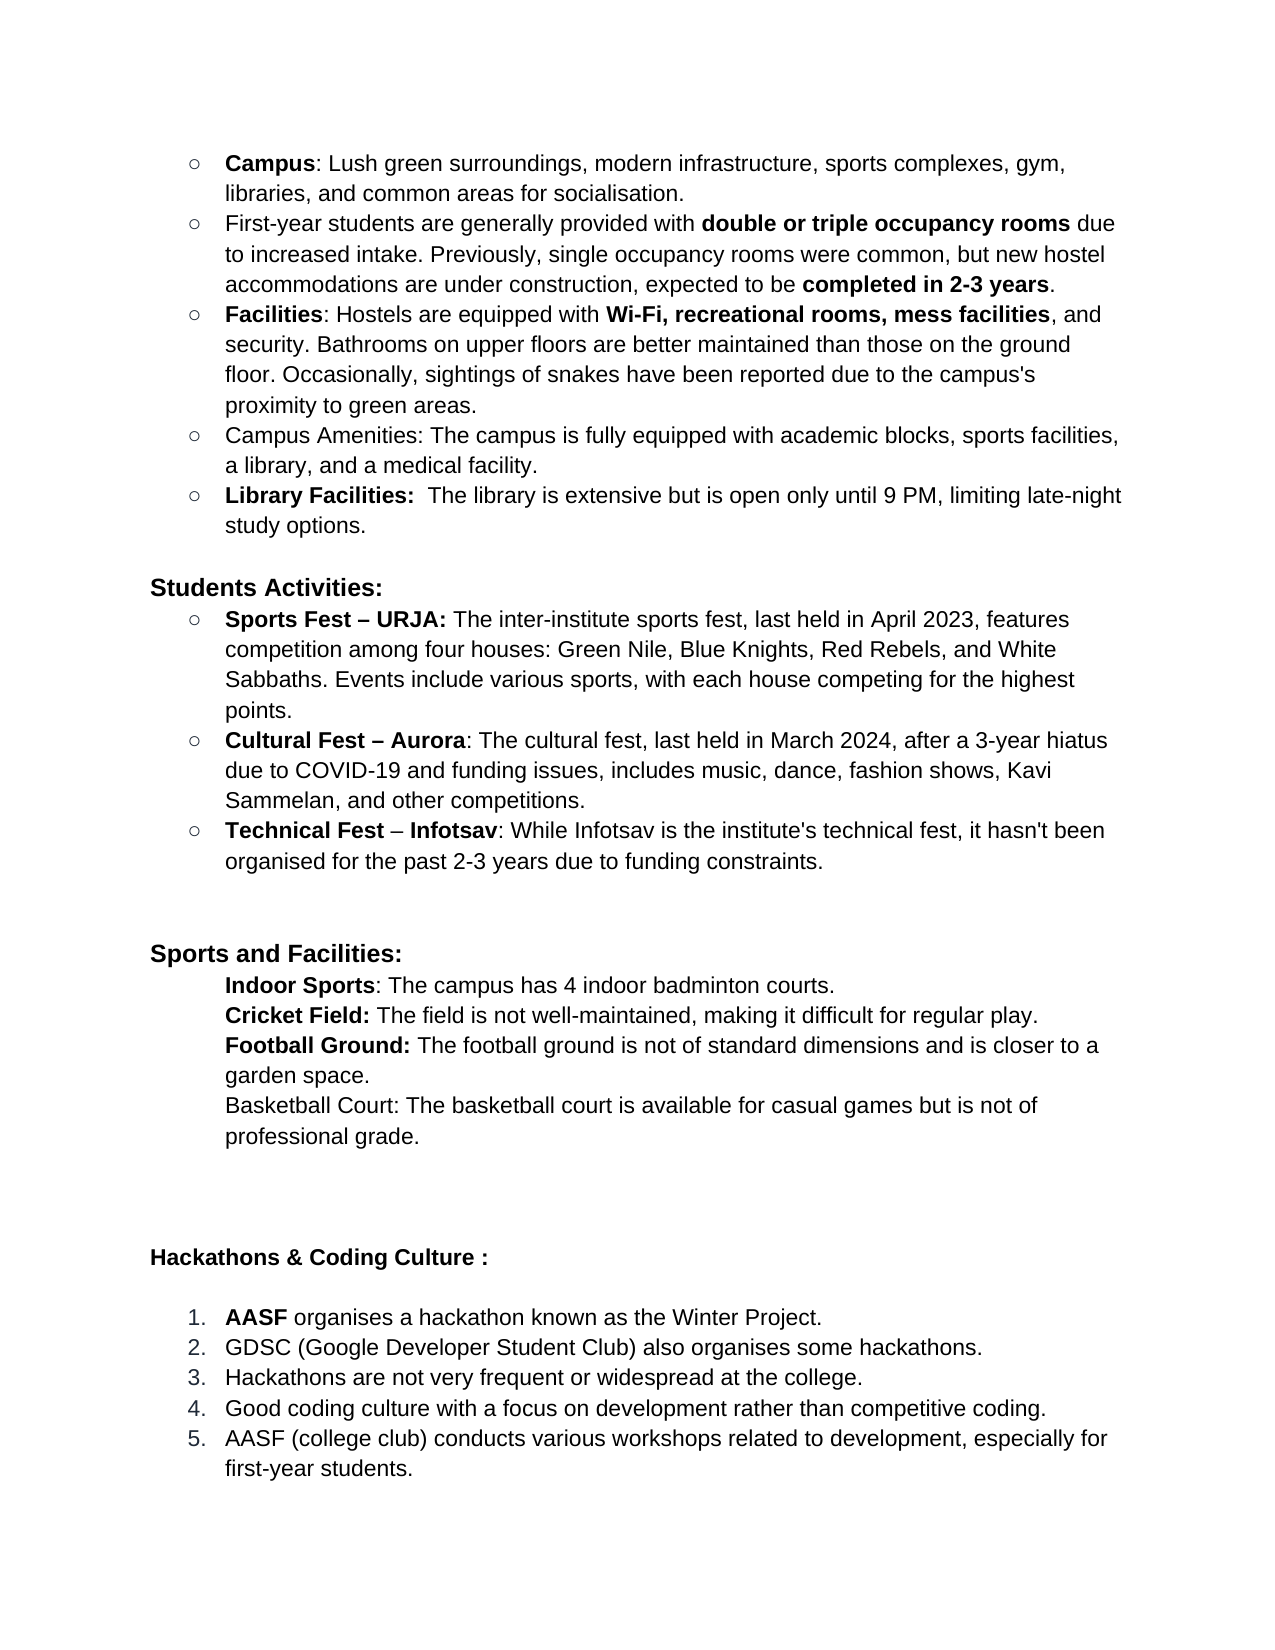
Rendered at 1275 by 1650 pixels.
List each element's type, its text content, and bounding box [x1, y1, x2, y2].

list AASF organises a hackathon known as the Winter Project. [187, 1304, 1125, 1330]
list Campus Amenities: The campus is fully equipped with academic blocks, sports facilities, a library, and a medical facility. [187, 422, 1125, 478]
list Technical Fest – Infotsav: While Infotsav is the institute's technical fest, it hasn't been organised for the past 2-3 years due to funding constraints. [187, 817, 1125, 874]
list First-year students are generally provided with double or triple occupancy rooms due to increased intake. Previously, single occupancy rooms were common, but new hostel accommodations are under construction, expected to be completed in 2-3 years. [187, 210, 1125, 297]
list Library Facilities: The library is extensive but is open only until 9 PM, limiting late-night study options. [187, 482, 1125, 569]
text Hackathons & Coding Culture : [150, 1243, 1125, 1270]
text Cricket Field: The field is not well-maintained, making it difficult for regular play. [225, 1002, 1125, 1028]
list Facilities: Hostels are equipped with Wi-Fi, recreational rooms, mess facilities, and security. Bathrooms on upper floors are better maintained than those on the ground floor. Occasionally, sightings of snakes have been reported due to the campus's proximity to green areas. [187, 301, 1125, 418]
list Sports Fest – URJA: The inter-institute sports fest, last held in April 2023, features competition among four houses: Green Nile, Blue Knights, Red Rebels, and White Sabbaths. Events include various sports, with each house competing for the highest points. [187, 606, 1125, 723]
text Football Ground: The football ground is not of standard dimensions and is closer to a garden space. [225, 1032, 1125, 1089]
list Cultural Fest – Aurora: The cultural fest, last held in March 2024, after a 3-year hiatus due to COVID-19 and funding issues, includes music, dance, fashion shows, Kavi Sammelan, and other competitions. [187, 727, 1125, 813]
list Hackathons are not very frequent or widespread at the college. [187, 1364, 1125, 1391]
list Good coding culture with a focus on development rather than competitive coding. [187, 1394, 1125, 1421]
list AASF (college club) conducts various workshops related to development, especially for first-year students. [187, 1425, 1125, 1481]
text Sports and Facilities: [150, 908, 1125, 967]
text Basketball Court: The basketball court is available for casual games but is not of professional grade. [225, 1092, 1125, 1209]
list GDSC (Google Developer Student Club) also organises some hackathons. [187, 1334, 1125, 1361]
list Campus: Lush green surroundings, modern infrastructure, sports complexes, gym, libraries, and common areas for socialisation. [187, 150, 1125, 207]
text Indoor Sports: The campus has 4 indoor badminton courts. [225, 972, 1125, 998]
text Students Activities: [150, 573, 1125, 602]
